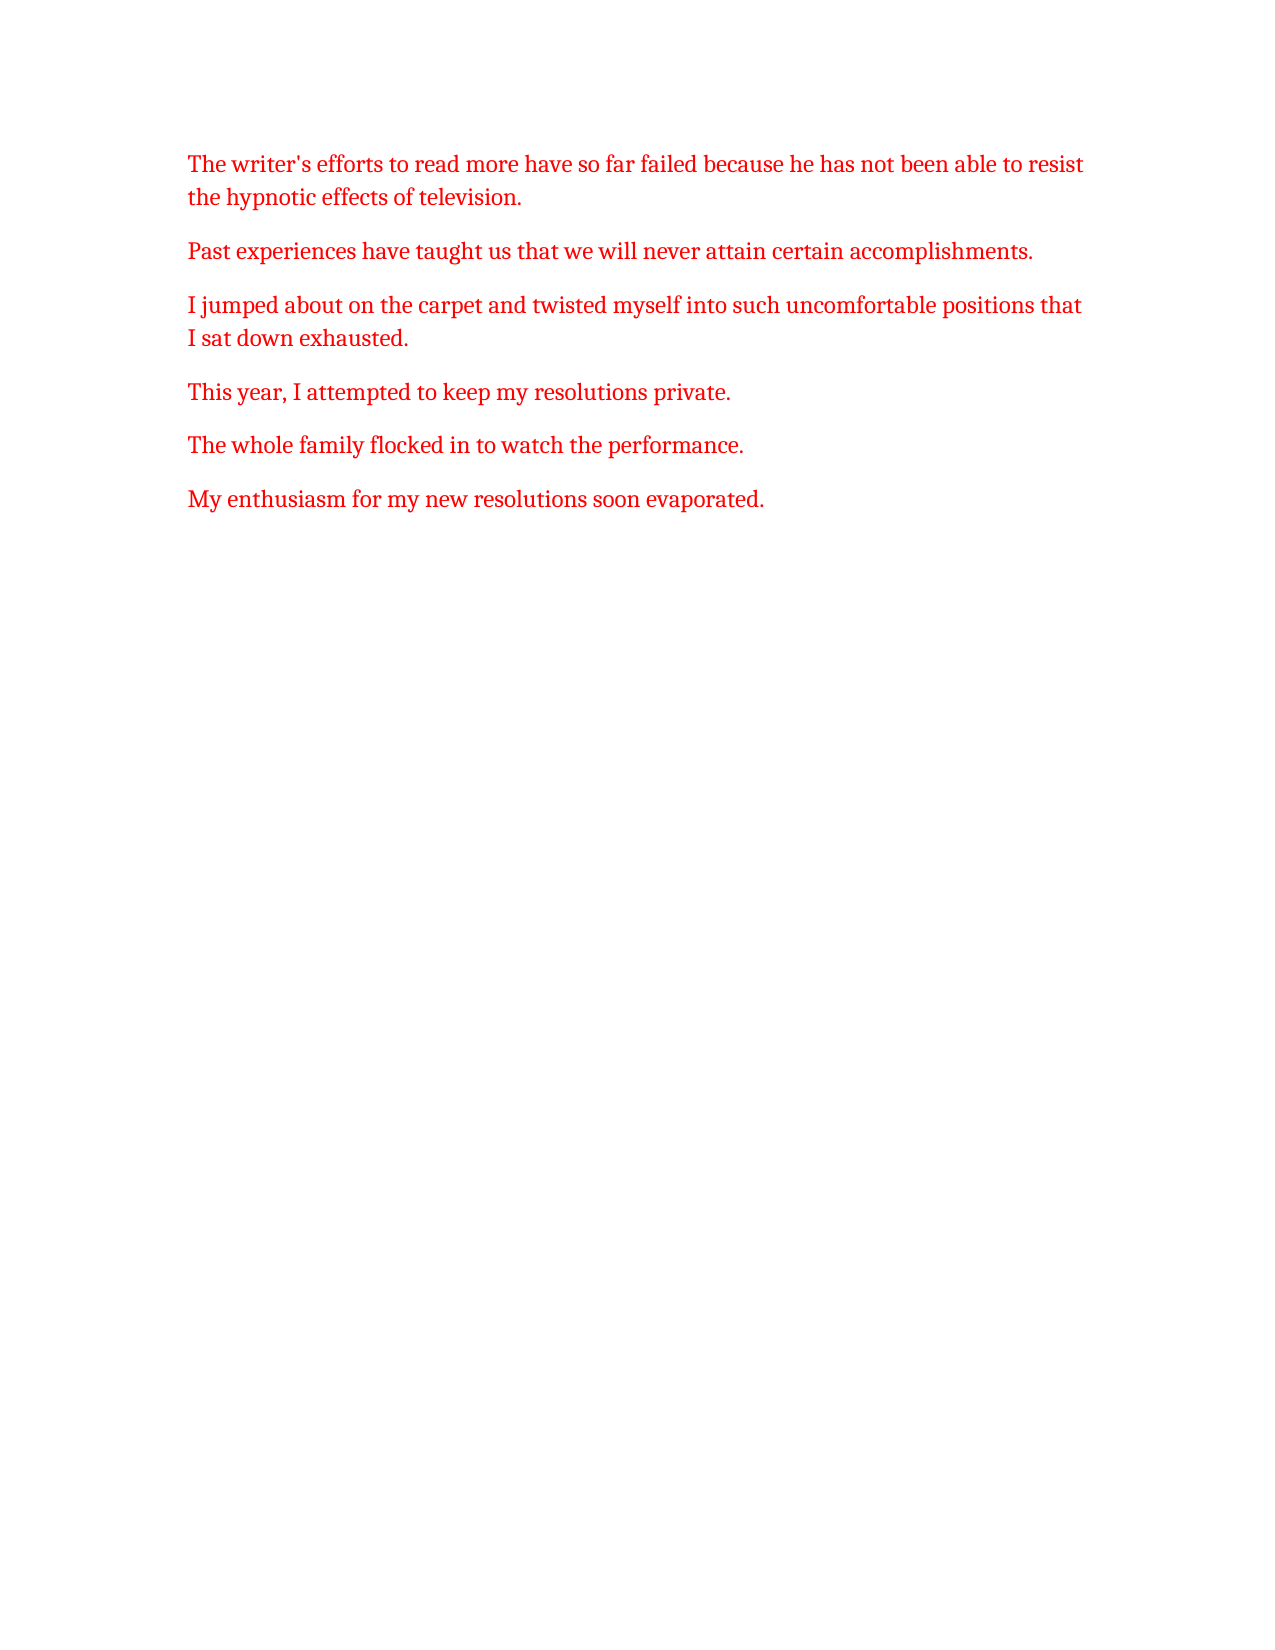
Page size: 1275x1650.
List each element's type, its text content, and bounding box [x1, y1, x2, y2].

text The whole family flocked in to watch the performance. [187, 431, 1087, 460]
text This year, I attempted to keep my resolutions private. [187, 378, 1087, 406]
text The writer's efforts to read more have so far failed because he has not been able to resist the hypnotic effects of television. [187, 150, 1087, 212]
text Past experiences have taught us that we will never attain certain accomplishments. [187, 237, 1087, 266]
text My enthusiasm for my new resolutions soon evaporated. [187, 485, 1087, 514]
text I jumped about on the carpet and twisted myself into such uncomfortable positions that I sat down exhausted. [187, 291, 1087, 352]
